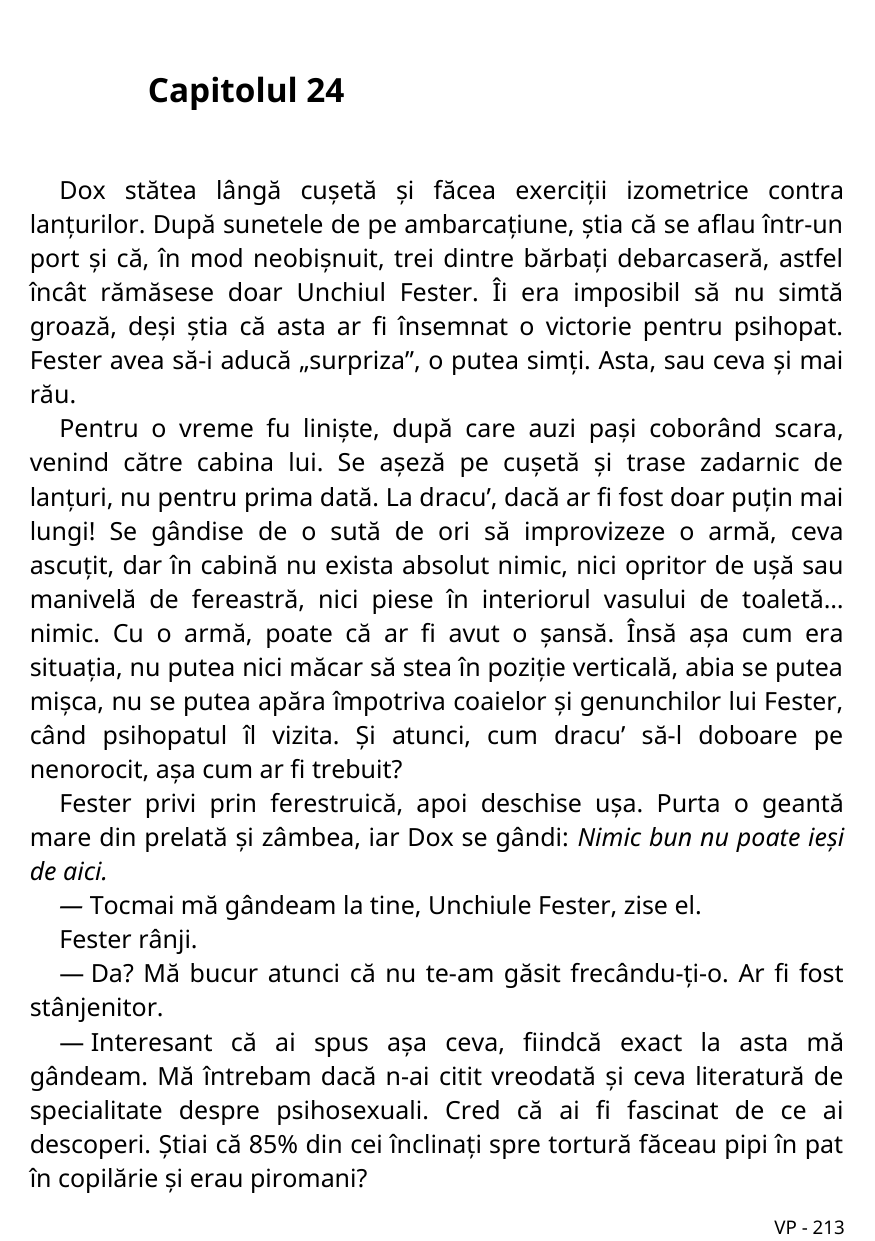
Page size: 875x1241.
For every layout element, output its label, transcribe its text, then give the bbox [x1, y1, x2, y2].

text — Interesant că ai spus așa ceva, fiindcă exact la asta mă gândeam. Mă întrebam dacă n-ai citit vreodată și ceva literatură de specialitate despre psihosexuali. Cred că ai fi fascinat de ce ai descoperi. Știai că 85% din cei înclinați spre tortură făceau pipi în pat în copilărie și erau piromani? [29, 1024, 844, 1194]
text Fester privi prin ferestruică, apoi deschise ușa. Purta o geantă mare din prelată și zâmbea, iar Dox se gândi: Nimic bun nu poate ieși de aici. [29, 786, 844, 888]
subtitle Capitolul 24 [148, 67, 844, 112]
text — Tocmai mă gândeam la tine, Unchiule Fester, zise el. [29, 888, 844, 922]
text Dox stătea lângă cușetă și făcea exerciții izometrice contra lanțurilor. După sunetele de pe ambarcațiune, știa că se aflau într-un port și că, în mod neobișnuit, trei dintre bărbați debarcaseră, astfel încât rămăsese doar Unchiul Fester. Îi era imposibil să nu simtă groază, deși știa că asta ar fi însemnat o victorie pentru psihopat. Fester avea să-i aducă „surpriza”, o putea simți. Asta, sau ceva și mai rău. [29, 173, 844, 411]
text Pentru o vreme fu liniște, după care auzi pași coborând scara, venind către cabina lui. Se așeză pe cușetă și trase zadarnic de lanțuri, nu pentru prima dată. La dracu’, dacă ar fi fost doar puțin mai lungi! Se gândise de o sută de ori să improvizeze o armă, ceva ascuțit, dar în cabină nu exista absolut nimic, nici opritor de ușă sau manivelă de fereastră, nici piese în interiorul vasului de toaletă… nimic. Cu o armă, poate că ar fi avut o șansă. Însă așa cum era situația, nu putea nici măcar să stea în poziție verticală, abia se putea mișca, nu se putea apăra împotriva coaielor și genunchilor lui Fester, când psihopatul îl vizita. Și atunci, cum dracu’ să-l doboare pe nenorocit, așa cum ar fi trebuit? [29, 411, 844, 786]
text — Da? Mă bucur atunci că nu te-am găsit frecându-ți-o. Ar fi fost stânjenitor. [29, 956, 844, 1024]
text Fester rânji. [29, 922, 844, 956]
